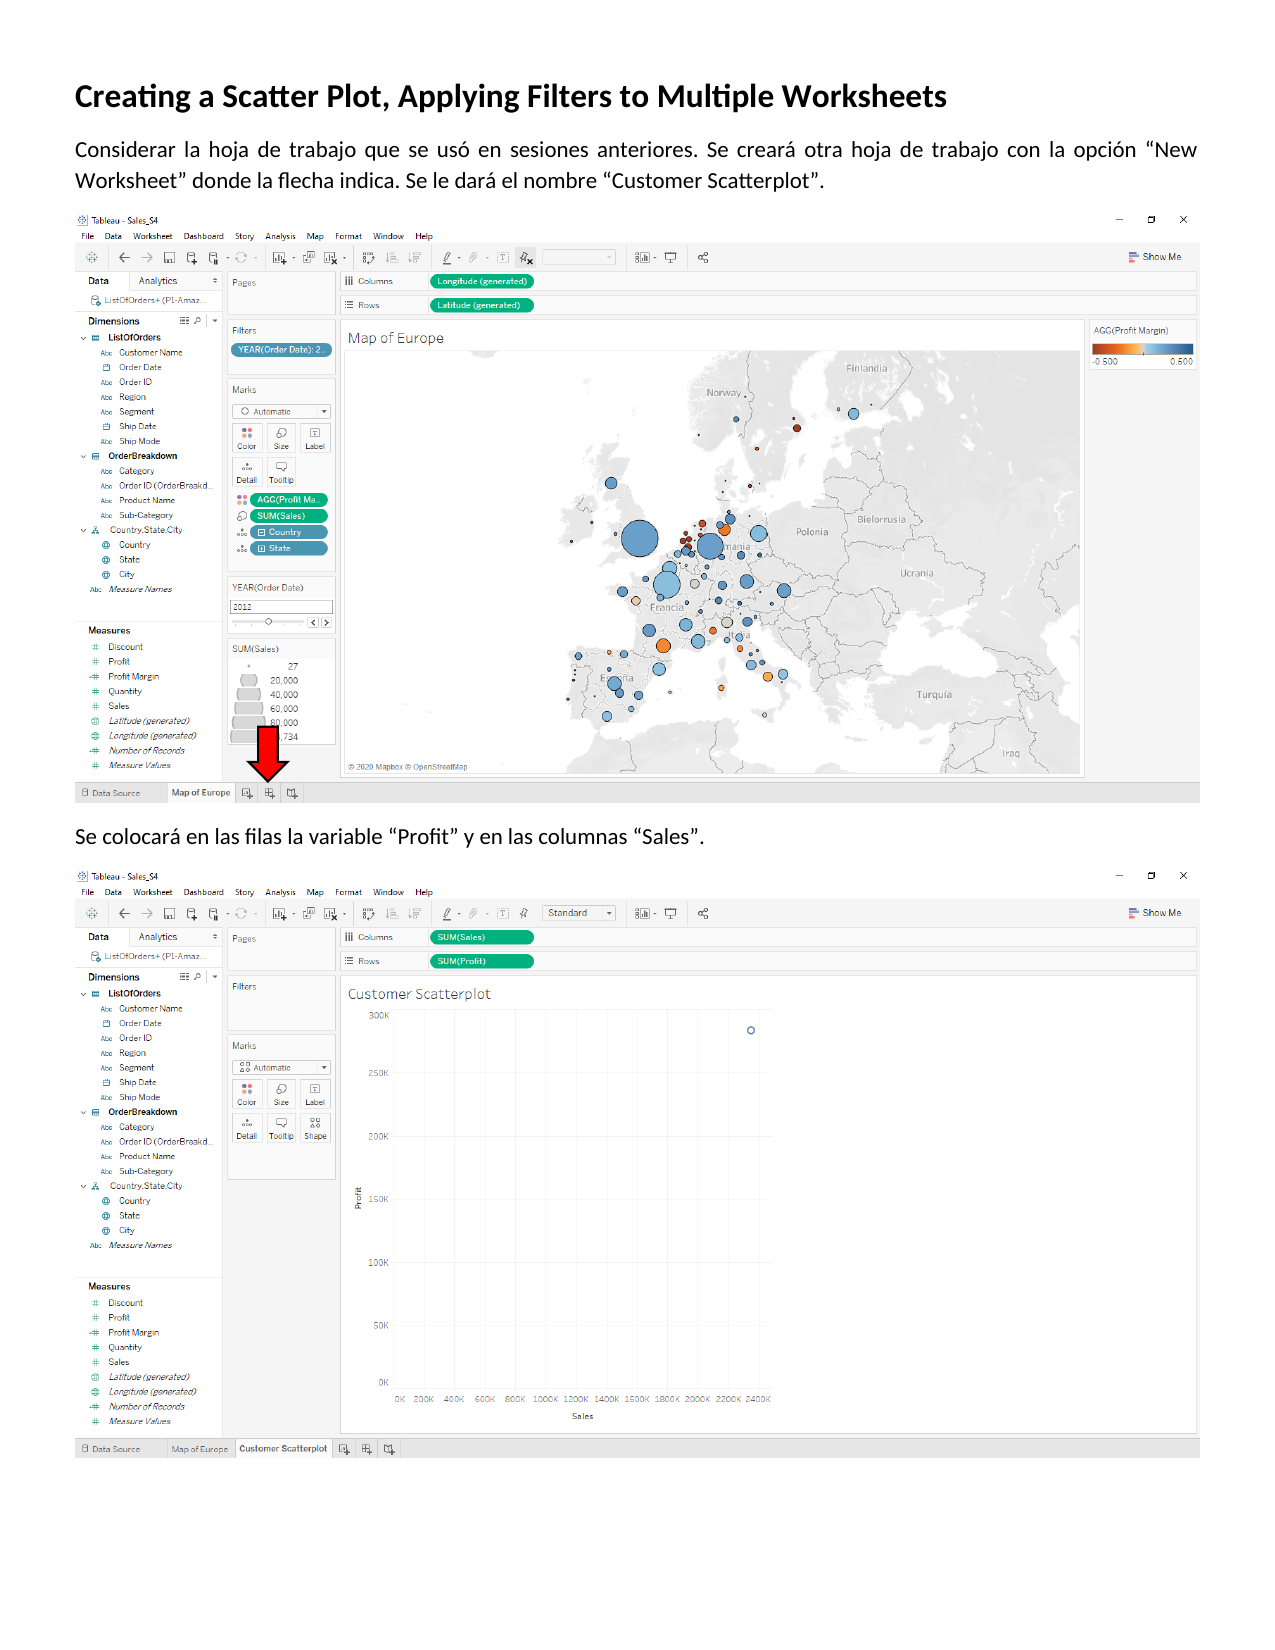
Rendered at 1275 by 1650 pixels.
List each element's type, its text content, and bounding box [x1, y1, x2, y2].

text Se colocará en las filas la variable “Profit” y en las columnas “Sales”. [75, 822, 1200, 850]
picture [75, 212, 1200, 803]
picture [75, 868, 1200, 1458]
text Creating a Scatter Plot, Applying Filters to Multiple Worksheets [75, 75, 1200, 116]
text Considerar la hoja de trabajo que se usó en sesiones anteriores. Se creará otra hoja de trabajo con la opción “New Worksheet” donde la flecha indica. Se le dará el nombre “Customer Scatterplot”. [75, 136, 1200, 194]
